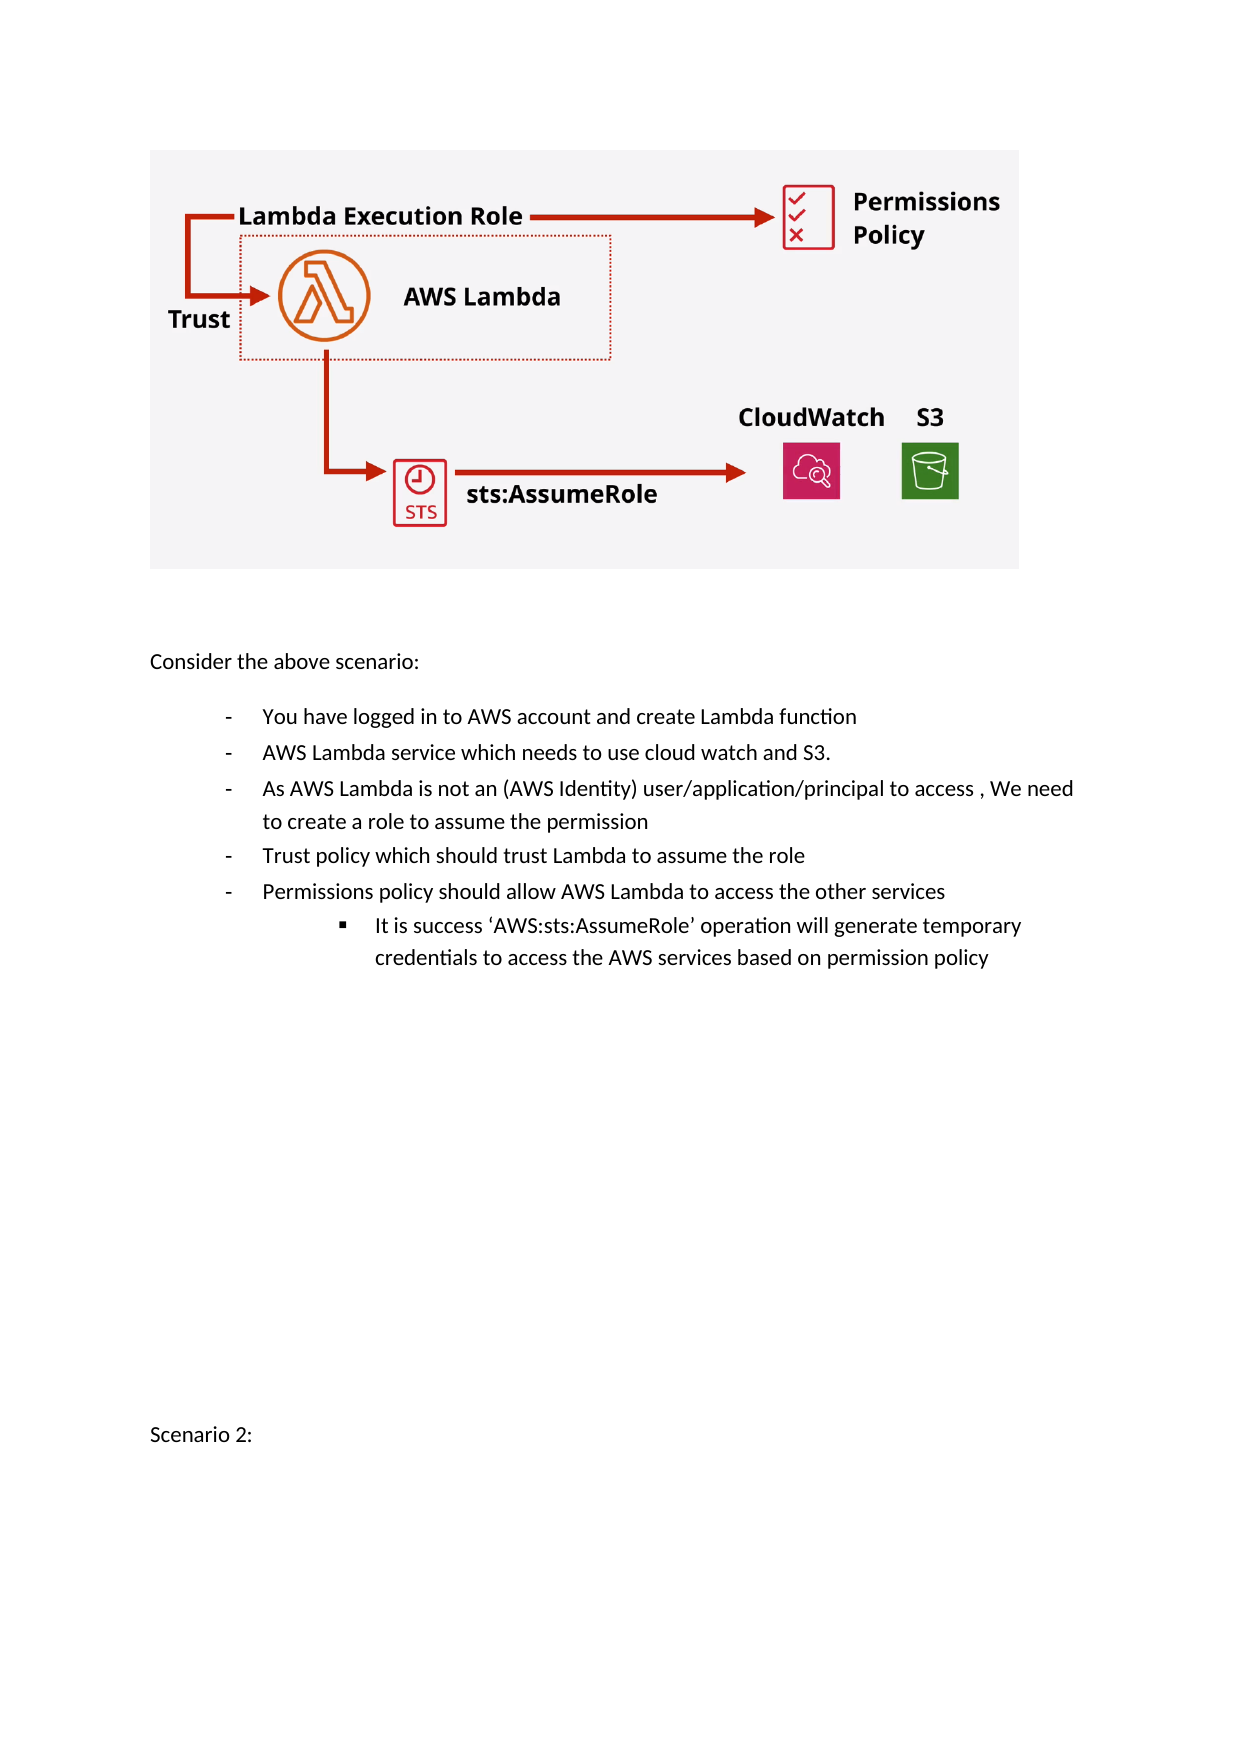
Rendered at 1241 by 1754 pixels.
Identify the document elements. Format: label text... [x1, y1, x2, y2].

list You have logged in to AWS account and create Lambda function [225, 700, 1090, 731]
list It is success ‘AWS:sts:AssumeRole’ operation will generate temporary credentials to access the AWS services based on permission policy [337, 911, 1090, 971]
text Consider the above scenario: [150, 647, 1090, 675]
list Permissions policy should allow AWS Lambda to access the other services [225, 875, 1090, 907]
list AWS Lambda service which needs to use cloud watch and S3. [225, 736, 1090, 767]
text Scenario 2: [150, 1421, 1090, 1449]
list As AWS Lambda is not an (AWS Identity) user/application/principal to access , We need to create a role to assume the permission [225, 772, 1090, 835]
list Trust policy which should trust Lambda to assume the role [225, 839, 1090, 871]
picture [150, 150, 1019, 569]
